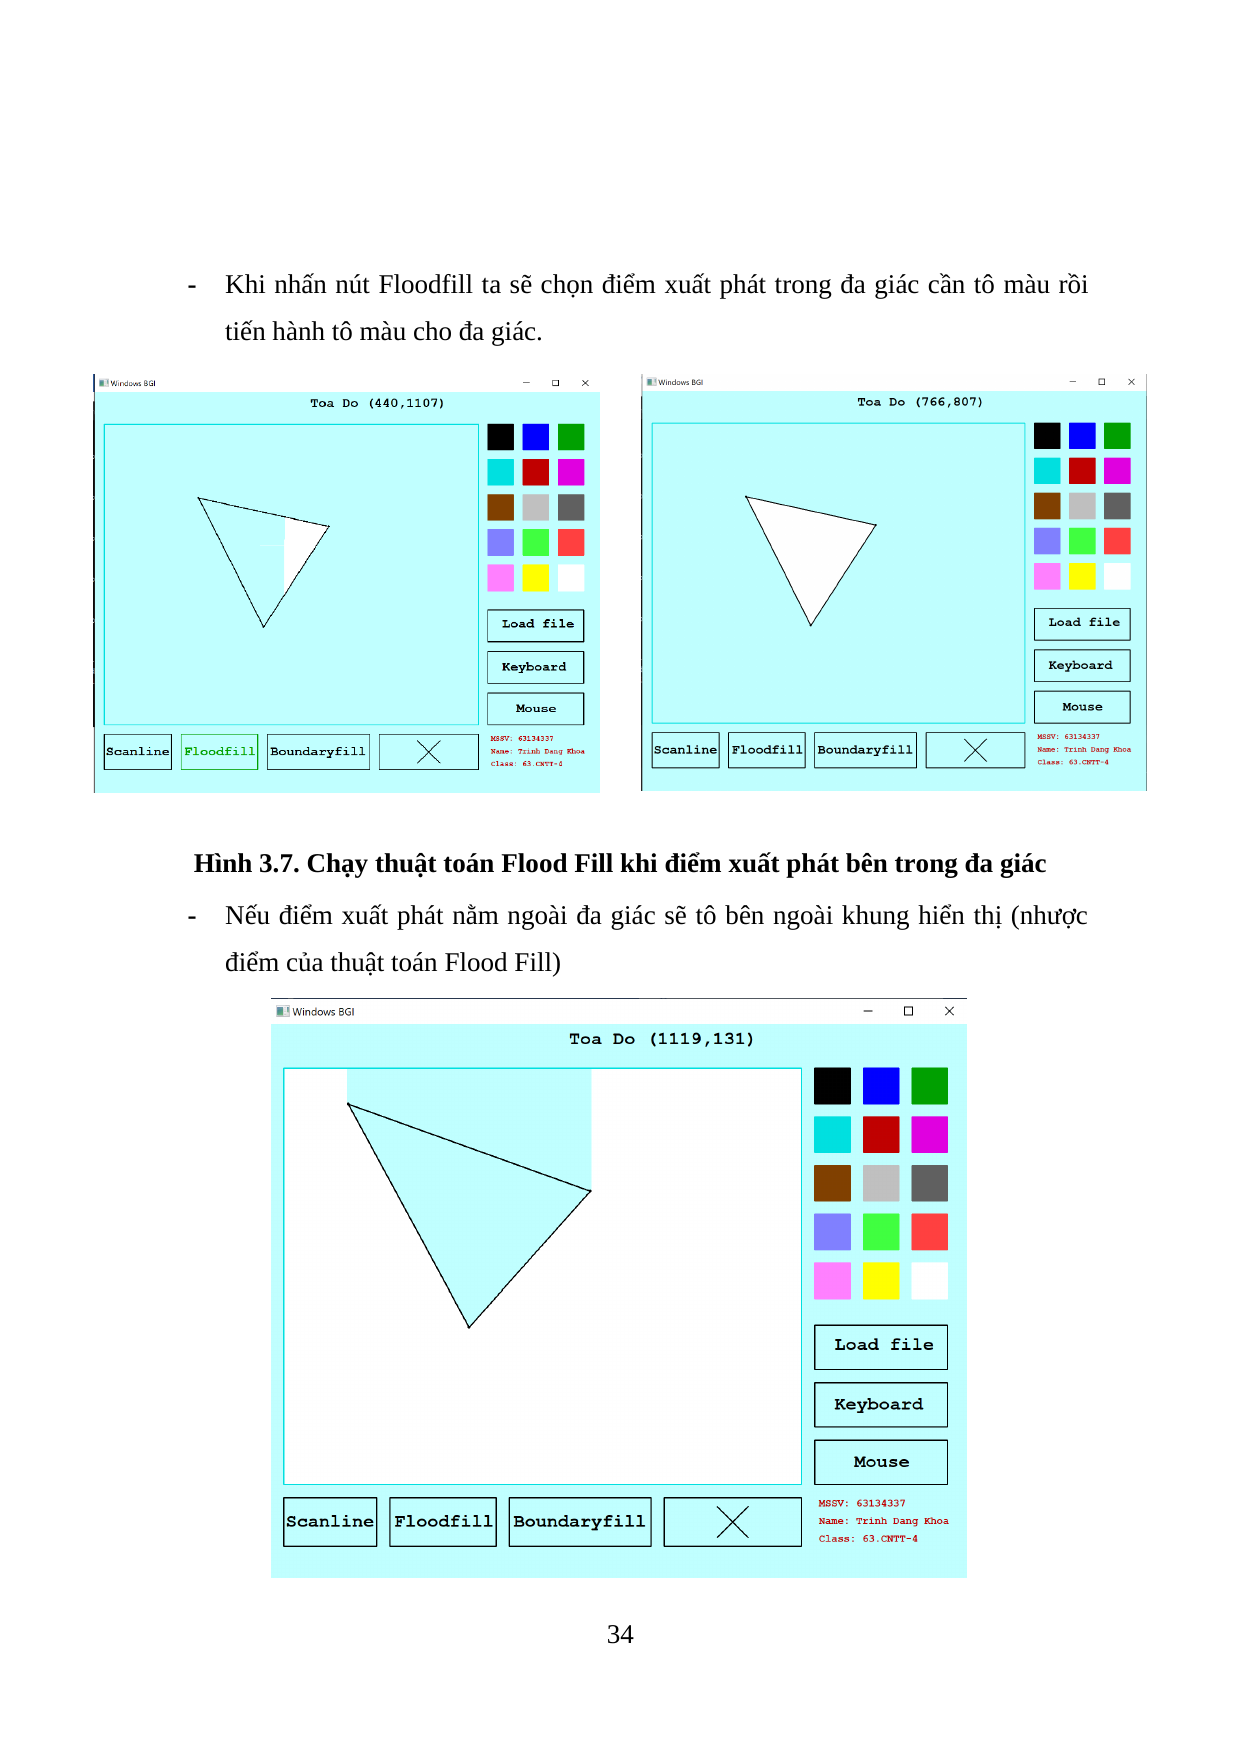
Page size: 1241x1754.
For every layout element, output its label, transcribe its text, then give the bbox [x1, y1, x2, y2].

picture [93, 374, 600, 793]
picture [270, 998, 967, 1576]
picture [641, 374, 1147, 791]
list Nếu điểm xuất phát nằm ngoài đa giác sẽ tô bên ngoài khung hiển thị (nhược điểm của thuật toán Flood Fill) [187, 899, 1090, 977]
list Khi nhấn nút Floodfill ta sẽ chọn điểm xuất phát trong đa giác cần tô màu rồi tiến hành tô màu cho đa giác. [187, 268, 1090, 346]
